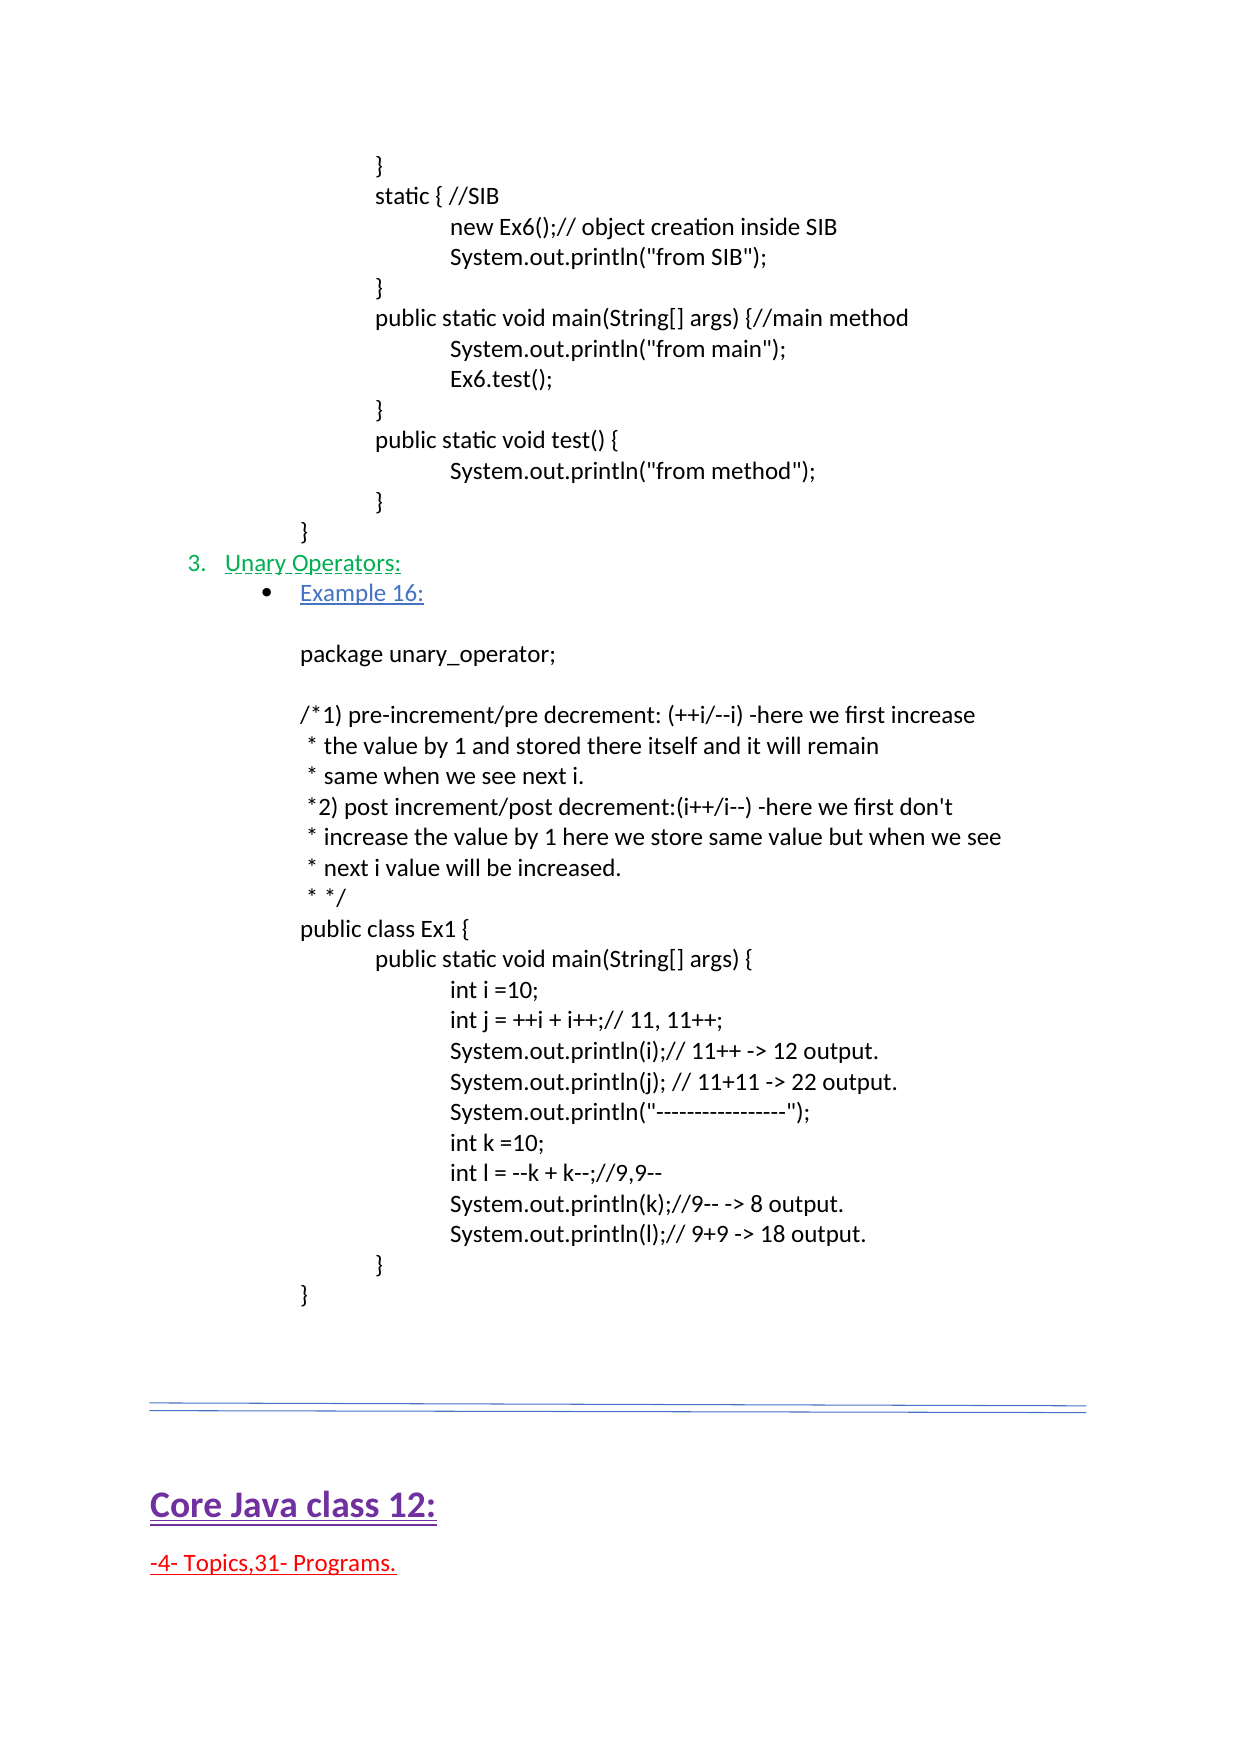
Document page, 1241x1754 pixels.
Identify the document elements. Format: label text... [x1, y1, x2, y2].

text * */ [300, 882, 1090, 913]
text public static void test() { [300, 425, 1090, 455]
text } [300, 394, 1090, 425]
text System.out.println(j); // 11+11 -> 22 output. [300, 1066, 1090, 1096]
list Example 16: [262, 577, 1090, 608]
text -4- Topics,31- Programs. [150, 1547, 1090, 1578]
text static { //SIB [300, 181, 1090, 211]
text System.out.println(k);//9-- -> 8 output. [300, 1188, 1090, 1218]
text System.out.println("from method"); [300, 455, 1090, 486]
text System.out.println("from SIB"); [300, 242, 1090, 272]
text *2) post increment/post decrement:(i++/i--) -here we first don't [300, 791, 1090, 821]
text * next i value will be increased. [300, 852, 1090, 882]
text } [300, 272, 1090, 303]
text * the value by 1 and stored there itself and it will remain [300, 730, 1090, 760]
list Unary Operators: [187, 547, 1090, 577]
text package unary_operator; [300, 638, 1090, 669]
text int k =10; [300, 1127, 1090, 1157]
text * increase the value by 1 here we store same value but when we see [300, 821, 1090, 852]
text System.out.println(l);// 9+9 -> 18 output. [300, 1218, 1090, 1249]
text } [300, 486, 1090, 516]
text int i =10; [300, 974, 1090, 1004]
text System.out.println("-----------------"); [300, 1096, 1090, 1127]
text } [300, 1279, 1090, 1310]
text System.out.println("from main"); [300, 333, 1090, 364]
text Core Java class 12: [150, 1481, 1090, 1527]
text } [300, 516, 1090, 547]
text } [300, 1249, 1090, 1279]
text /*1) pre-increment/pre decrement: (++i/--i) -here we first increase [300, 699, 1090, 730]
text int j = ++i + i++;// 11, 11++; [300, 1004, 1090, 1035]
text public static void main(String[] args) { [300, 943, 1090, 974]
text } [300, 150, 1090, 181]
text new Ex6();// object creation inside SIB [300, 211, 1090, 242]
text public static void main(String[] args) {//main method [300, 303, 1090, 333]
text public class Ex1 { [300, 913, 1090, 943]
text int l = --k + k--;//9,9-- [300, 1157, 1090, 1188]
text System.out.println(i);// 11++ -> 12 output. [300, 1035, 1090, 1066]
text * same when we see next i. [300, 760, 1090, 791]
text Ex6.test(); [300, 364, 1090, 394]
